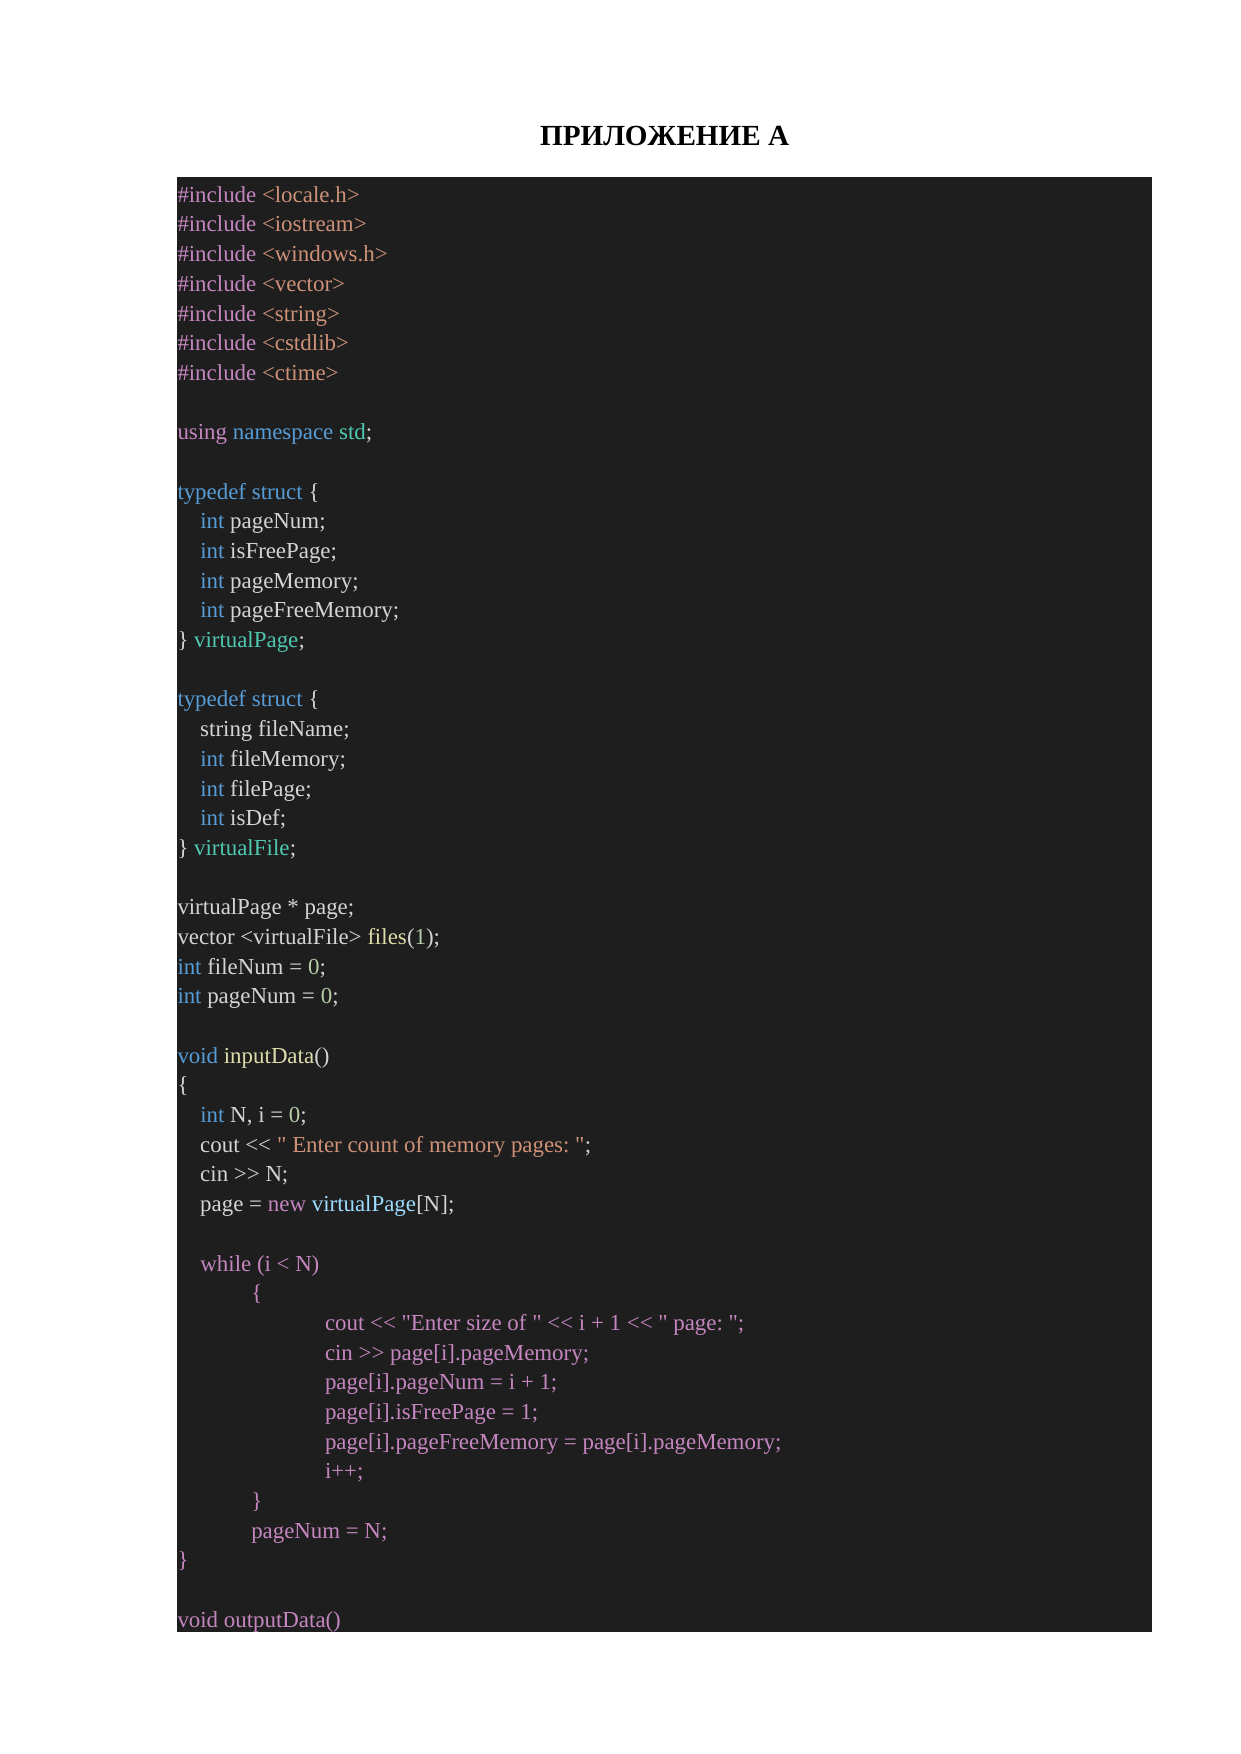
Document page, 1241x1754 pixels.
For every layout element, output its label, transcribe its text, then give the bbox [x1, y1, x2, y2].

text void outputData() [177, 1602, 1152, 1632]
text while (i < N) [177, 1246, 1152, 1276]
text #include <locale.h> [177, 177, 1152, 207]
text int N, i = 0; [177, 1098, 1152, 1127]
text virtualPage * page; [177, 890, 1152, 920]
text cin >> N; [177, 1157, 1152, 1187]
text page = new virtualPage[N]; [177, 1187, 1152, 1217]
text #include <vector> [177, 267, 1152, 296]
text { [177, 1068, 1152, 1098]
text int pageNum; [177, 504, 1152, 534]
text int fileMemory; [177, 742, 1152, 771]
text #include <iostream> [177, 207, 1152, 237]
text #include <ctime> [177, 356, 1152, 385]
text page[i].pageFreeMemory = page[i].pageMemory; [177, 1424, 1152, 1454]
text using namespace std; [177, 415, 1152, 445]
text int pageNum = 0; [177, 979, 1152, 1009]
text vector <virtualFile> files(1); [177, 920, 1152, 949]
text ПРИЛОЖЕНИЕ А [177, 118, 1152, 152]
text void inputData() [177, 1038, 1152, 1068]
text #include <cstdlib> [177, 326, 1152, 356]
text int pageMemory; [177, 563, 1152, 593]
text cout << "Enter size of " << i + 1 << " page: "; [177, 1306, 1152, 1335]
text } [177, 1484, 1152, 1513]
text int isFreePage; [177, 534, 1152, 563]
text int fileNum = 0; [177, 949, 1152, 979]
text } virtualFile; [177, 831, 1152, 860]
text #include <windows.h> [177, 237, 1152, 267]
text #include <string> [177, 296, 1152, 326]
text page[i].pageNum = i + 1; [177, 1365, 1152, 1395]
text } virtualPage; [177, 623, 1152, 652]
text i++; [177, 1454, 1152, 1484]
text page[i].isFreePage = 1; [177, 1395, 1152, 1424]
text int pageFreeMemory; [177, 593, 1152, 623]
text cout << " Enter count of memory pages: "; [177, 1127, 1152, 1157]
text } [177, 1543, 1152, 1573]
text int filePage; [177, 771, 1152, 801]
text int isDef; [177, 801, 1152, 831]
text string fileName; [177, 712, 1152, 742]
text typedef struct { [177, 682, 1152, 712]
text pageNum = N; [177, 1513, 1152, 1543]
text cin >> page[i].pageMemory; [177, 1335, 1152, 1365]
text typedef struct { [177, 474, 1152, 504]
text { [177, 1276, 1152, 1306]
